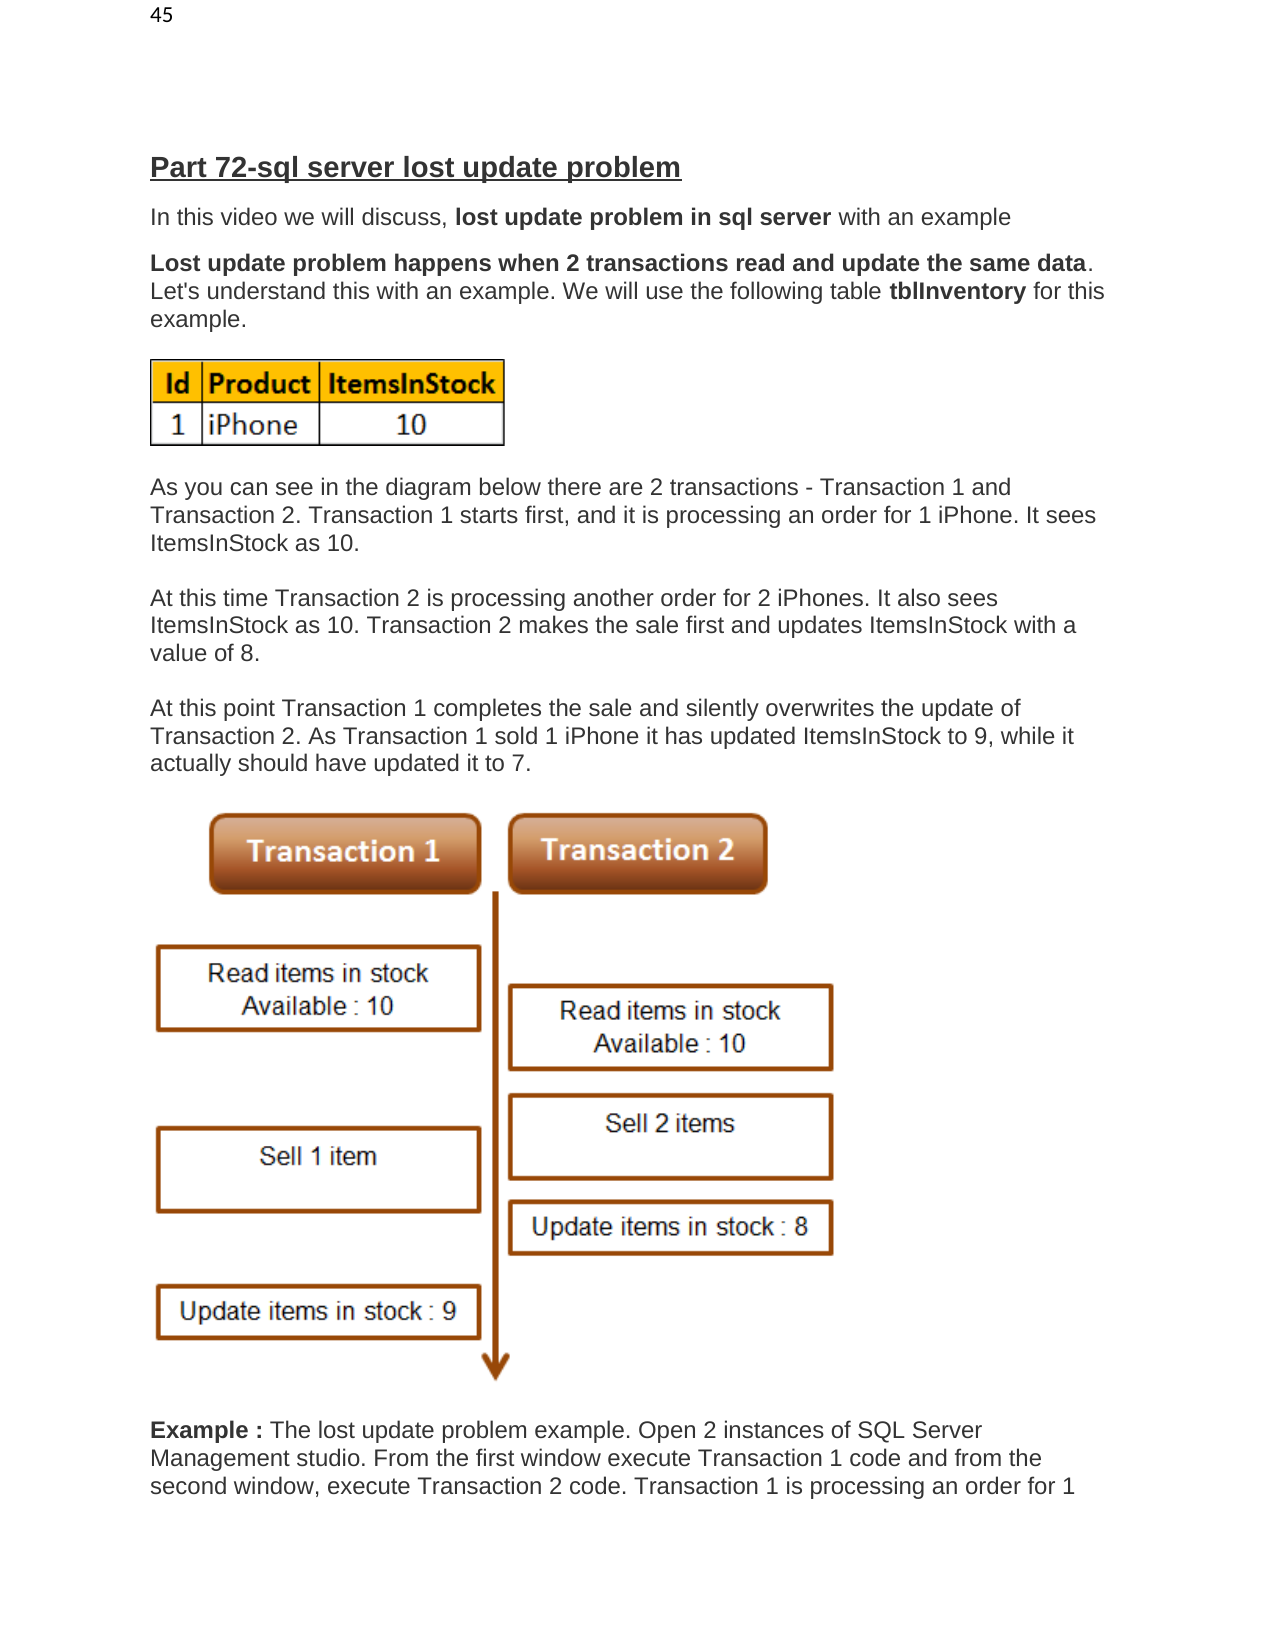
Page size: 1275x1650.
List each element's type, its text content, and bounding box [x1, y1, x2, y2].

text In this video we will discuss, lost update problem in sql server with an example [150, 203, 1125, 230]
text Part 72-sql server lost update problem [150, 150, 1125, 183]
picture [150, 359, 505, 446]
picture [150, 804, 839, 1389]
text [150, 249, 1125, 1499]
